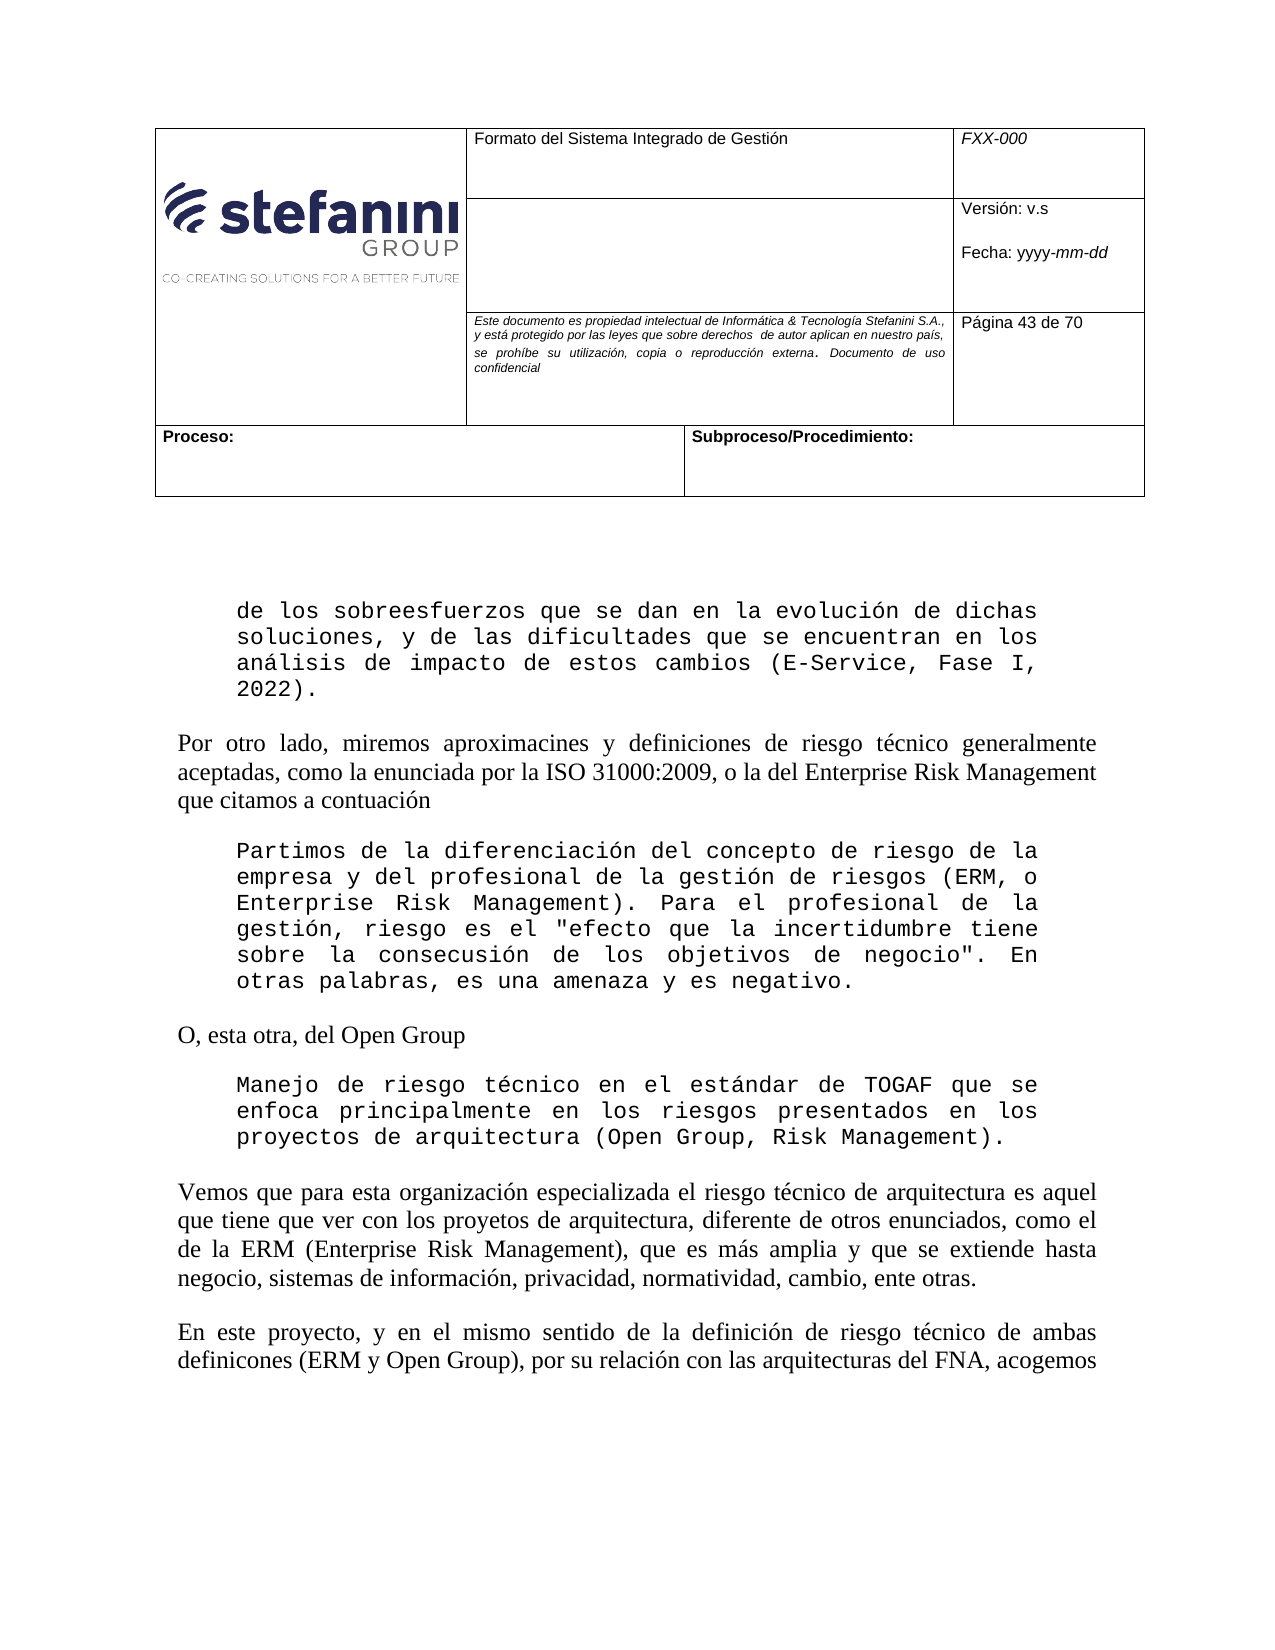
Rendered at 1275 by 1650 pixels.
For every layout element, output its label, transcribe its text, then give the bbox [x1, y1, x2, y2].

text En este proyecto, y en el mismo sentido de la definición de riesgo técnico de ambas definicones (ERM y Open Group), por su relación con las arquitecturas del FNA, acogemos parte de esta definición y la acotamos necesariamente al tratar únicamente sobre los riesgos tecnológicos que amenazan (afectan) a las arquitecturas SOA y a la consecusión de objetivos de la Oficina de Arquitectura del FNA. [177, 1317, 1098, 1374]
text Vemos que para esta organización especializada el riesgo técnico de arquitectura es aquel que tiene que ver con los proyetos de arquitectura, diferente de otros enunciados, como el de la ERM (Enterprise Risk Management), que es más amplia y que se extiende hasta negocio, sistemas de información, privacidad, normatividad, cambio, ente otras. [177, 1177, 1098, 1292]
text De las problemáticas encontradas en la Fase 1 del presente diagnóstico, nos referimos explícitamente a las que incrementan la complejidad de las soluciones SOA y soluciones de software del FNA, _como el manejo de dependencias de los servicios SOA del Fondo_. Es conocido y demostrado que solo esta condición es parte de la causa de los sobreesfuerzos que se dan en la evolución de dichas soluciones, y de las dificultades que se encuentran en los análisis de impacto de estos cambios (E-Service, Fase I, 2022). [236, 599, 1039, 703]
text Manejo de riesgo técnico en el estándar de TOGAF que se enfoca principalmente en los riesgos presentados en los proyectos de arquitectura (Open Group, Risk Management). [236, 1074, 1039, 1152]
text Por otro lado, miremos aproximacines y definiciones de riesgo técnico generalmente aceptadas, como la enunciada por la ISO 31000:2009, o la del Enterprise Risk Management que citamos a contuación [177, 728, 1098, 814]
text Partimos de la diferenciación del concepto de riesgo de la empresa y del profesional de la gestión de riesgos (ERM, o Enterprise Risk Management). Para el profesional de la gestión, riesgo es el "efecto que la incertidumbre tiene sobre la consecusión de los objetivos de negocio". En otras palabras, es una amenaza y es negativo. [236, 839, 1039, 995]
text O, esta otra, del Open Group [177, 1020, 1098, 1049]
picture [162, 182, 460, 286]
